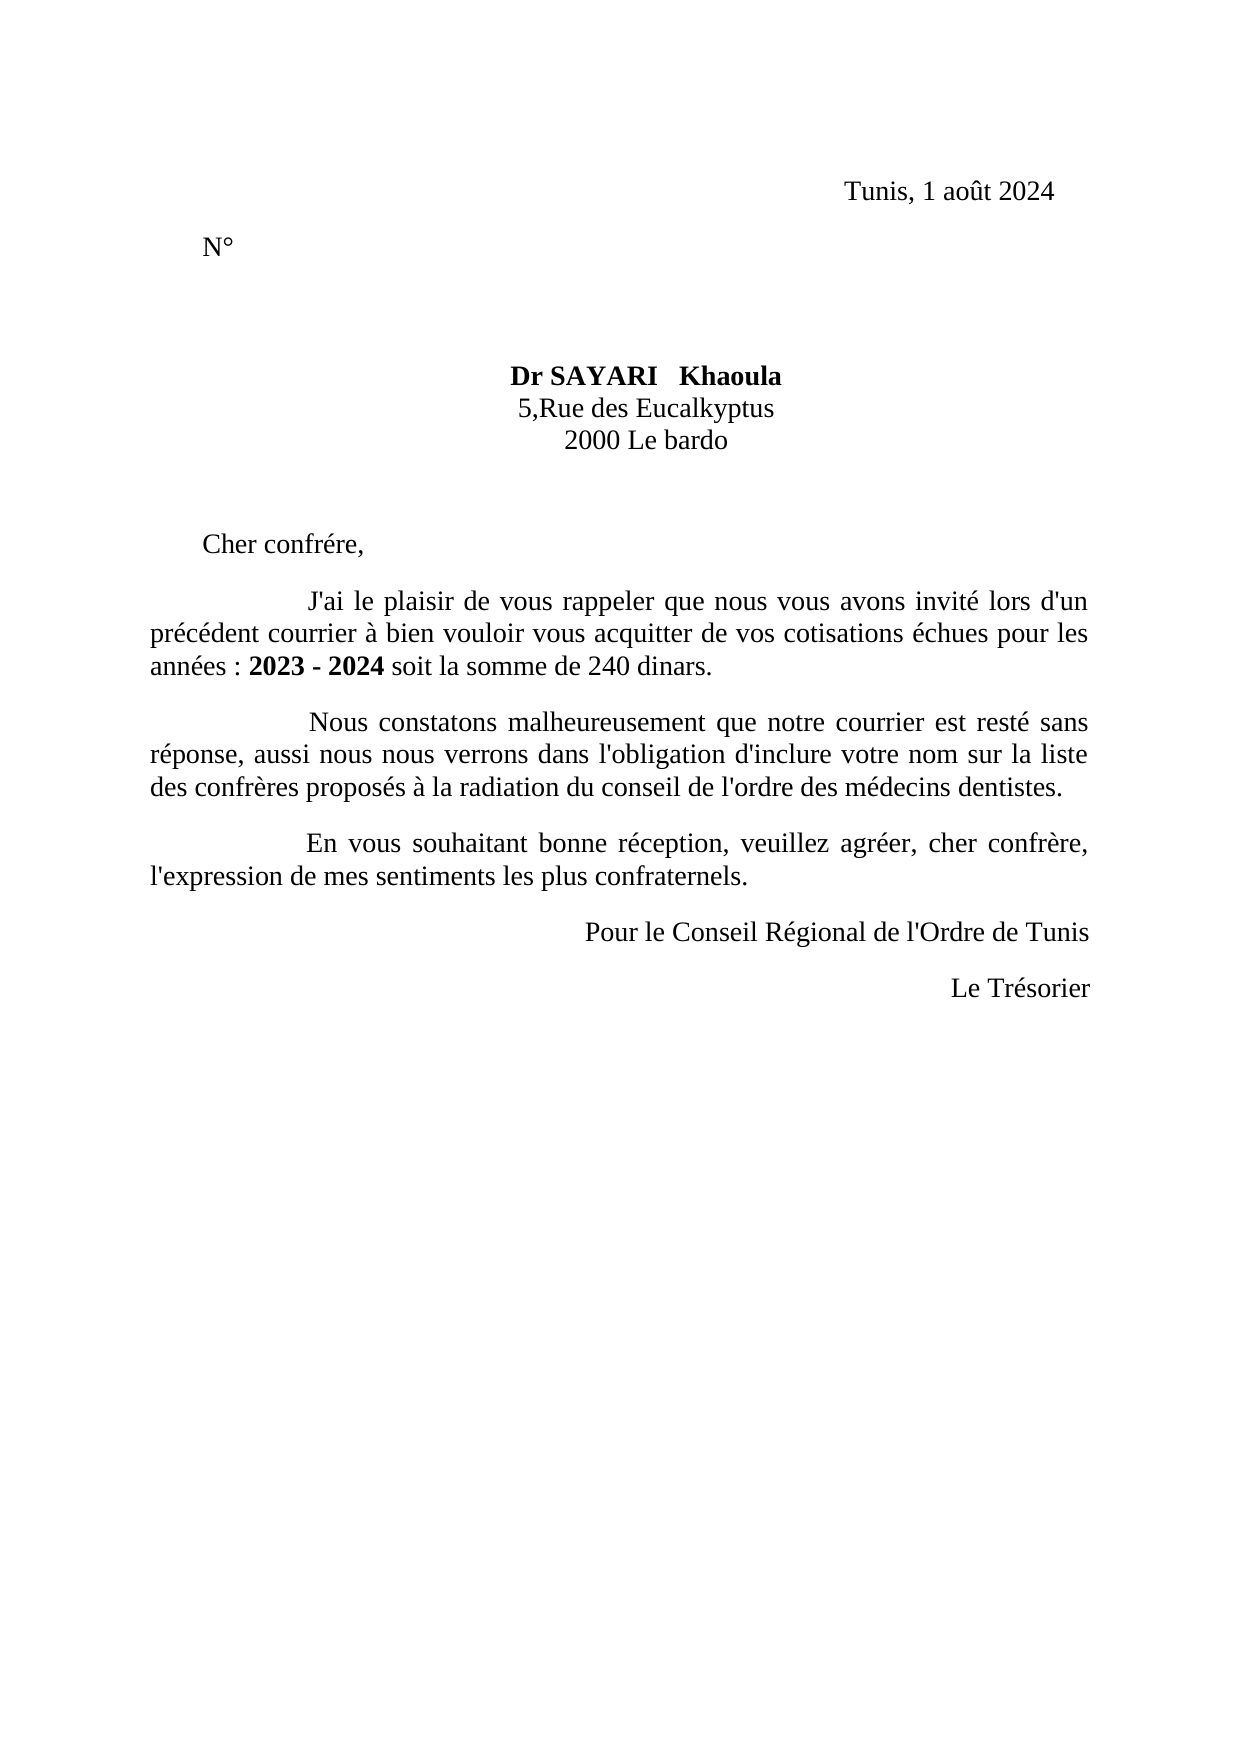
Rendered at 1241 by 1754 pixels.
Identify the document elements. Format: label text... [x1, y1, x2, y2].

text Dr SAYARI Khaoula 5,Rue des Eucalkyptus 2000 Le bardo [150, 358, 1090, 456]
text Nous constatons malheureusement que notre courrier est resté sans réponse, aussi nous nous verrons dans l'obligation d'inclure votre nom sur la liste des confrères proposés à la radiation du conseil de l'ordre des médecins dentistes. [150, 705, 1090, 802]
text Tunis, 1 août 2024 [150, 174, 1090, 206]
text Le Trésorier [150, 971, 1090, 1004]
text Cher confrére, [150, 528, 1090, 560]
text N° [150, 230, 1090, 287]
text Pour le Conseil Régional de l'Ordre de Tunis [150, 915, 1090, 947]
text En vous souhaitant bonne réception, veuillez agréer, cher confrère, l'expression de mes sentiments les plus confraternels. [150, 826, 1090, 891]
text J'ai le plaisir de vous rappeler que nous vous avons invité lors d'un précédent courrier à bien vouloir vous acquitter de vos cotisations échues pour les années : 2023 - 2024 soit la somme de 240 dinars. [150, 584, 1090, 681]
